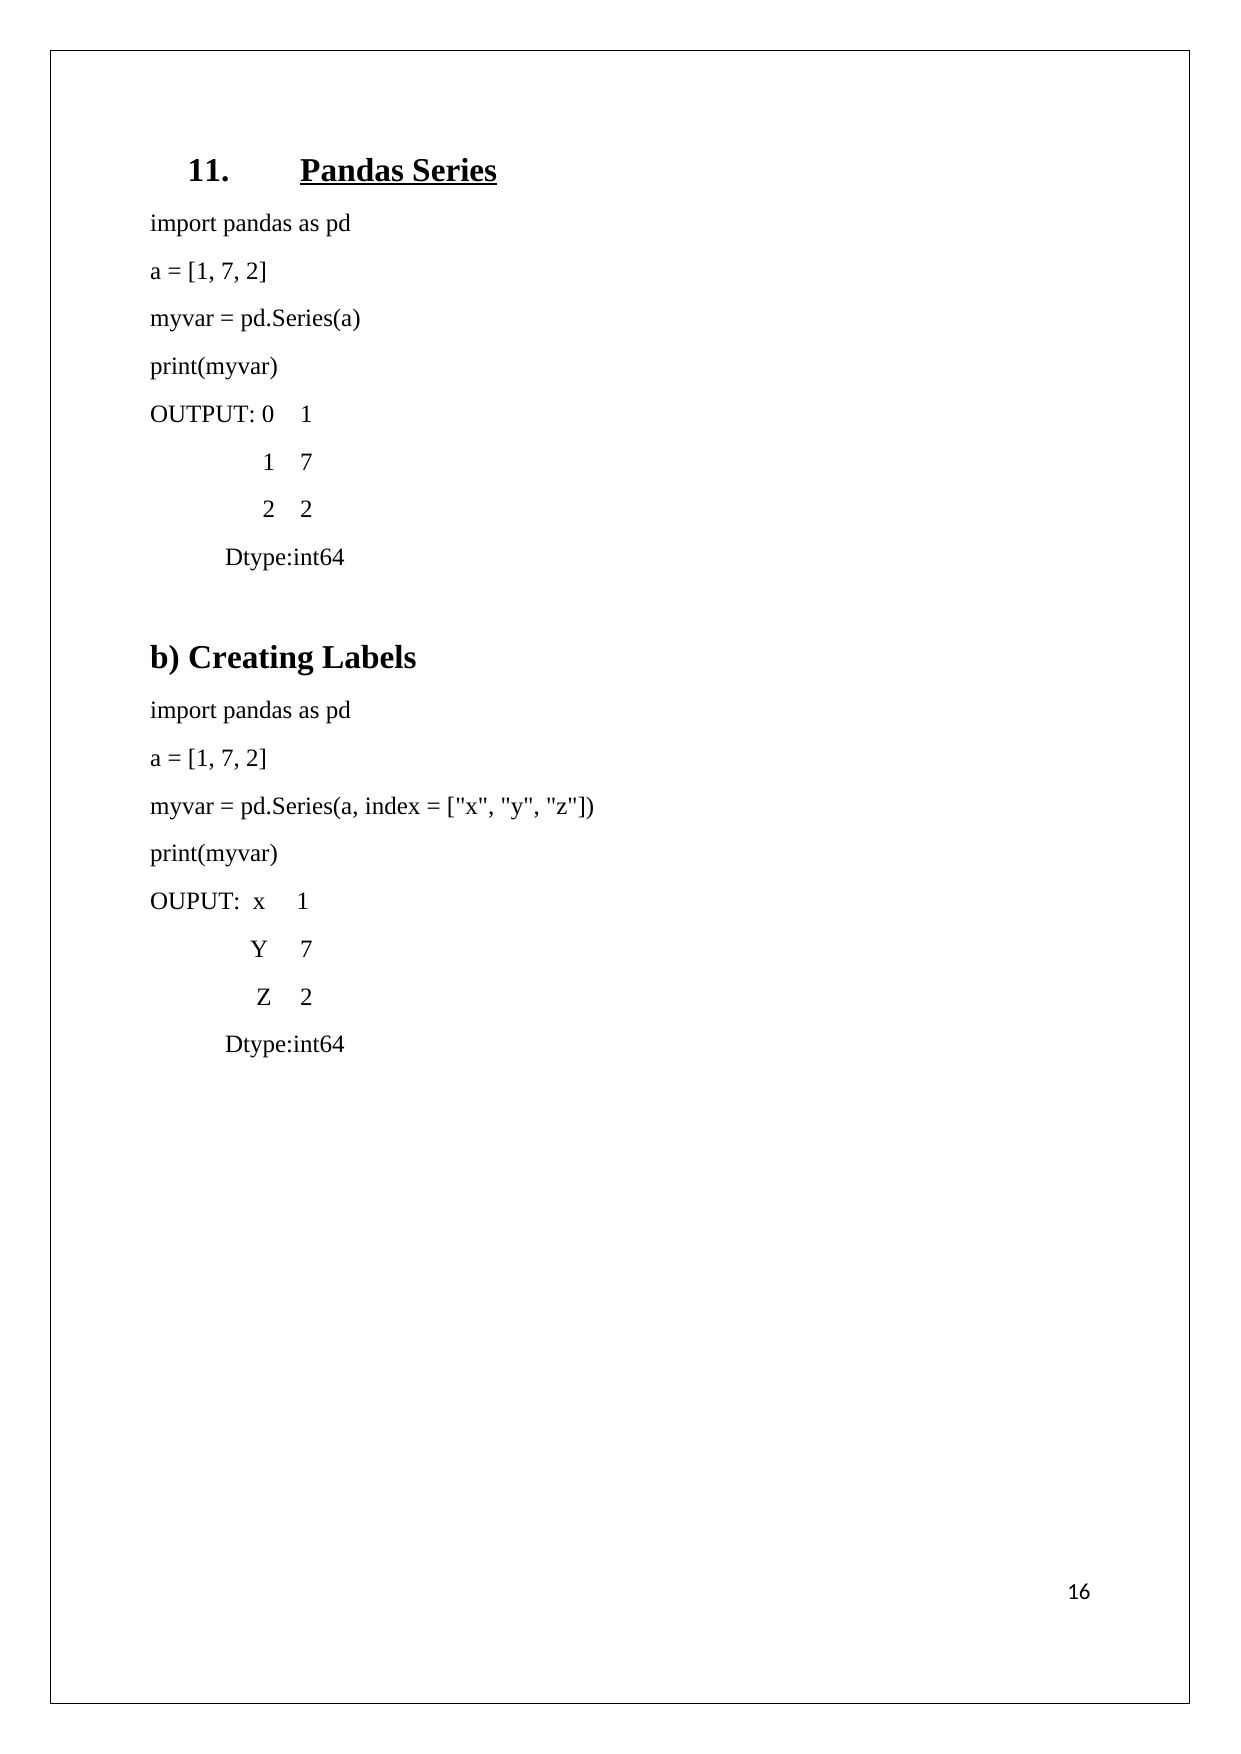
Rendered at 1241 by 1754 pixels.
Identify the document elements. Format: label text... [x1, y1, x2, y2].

text Y 7 [150, 934, 1090, 963]
text a = [1, 7, 2] [150, 256, 1090, 284]
text Dtype:int64 [150, 542, 1090, 571]
text print(myvar) [150, 838, 1090, 867]
list Pandas Series [187, 150, 1090, 188]
text Z 2 [150, 982, 1090, 1010]
text myvar = pd.Series(a, index = ["x", "y", "z"]) [150, 791, 1090, 819]
text import pandas as pd [150, 695, 1090, 724]
text b) Creating Labels [150, 637, 1090, 676]
text import pandas as pd [150, 208, 1090, 237]
text Dtype:int64 [150, 1029, 1090, 1058]
text myvar = pd.Series(a) [150, 303, 1090, 332]
text 2 2 [150, 494, 1090, 523]
text OUTPUT: 0 1 [150, 399, 1090, 428]
text 1 7 [150, 447, 1090, 475]
text a = [1, 7, 2] [150, 743, 1090, 772]
text OUPUT: x 1 [150, 886, 1090, 915]
text print(myvar) [150, 351, 1090, 380]
